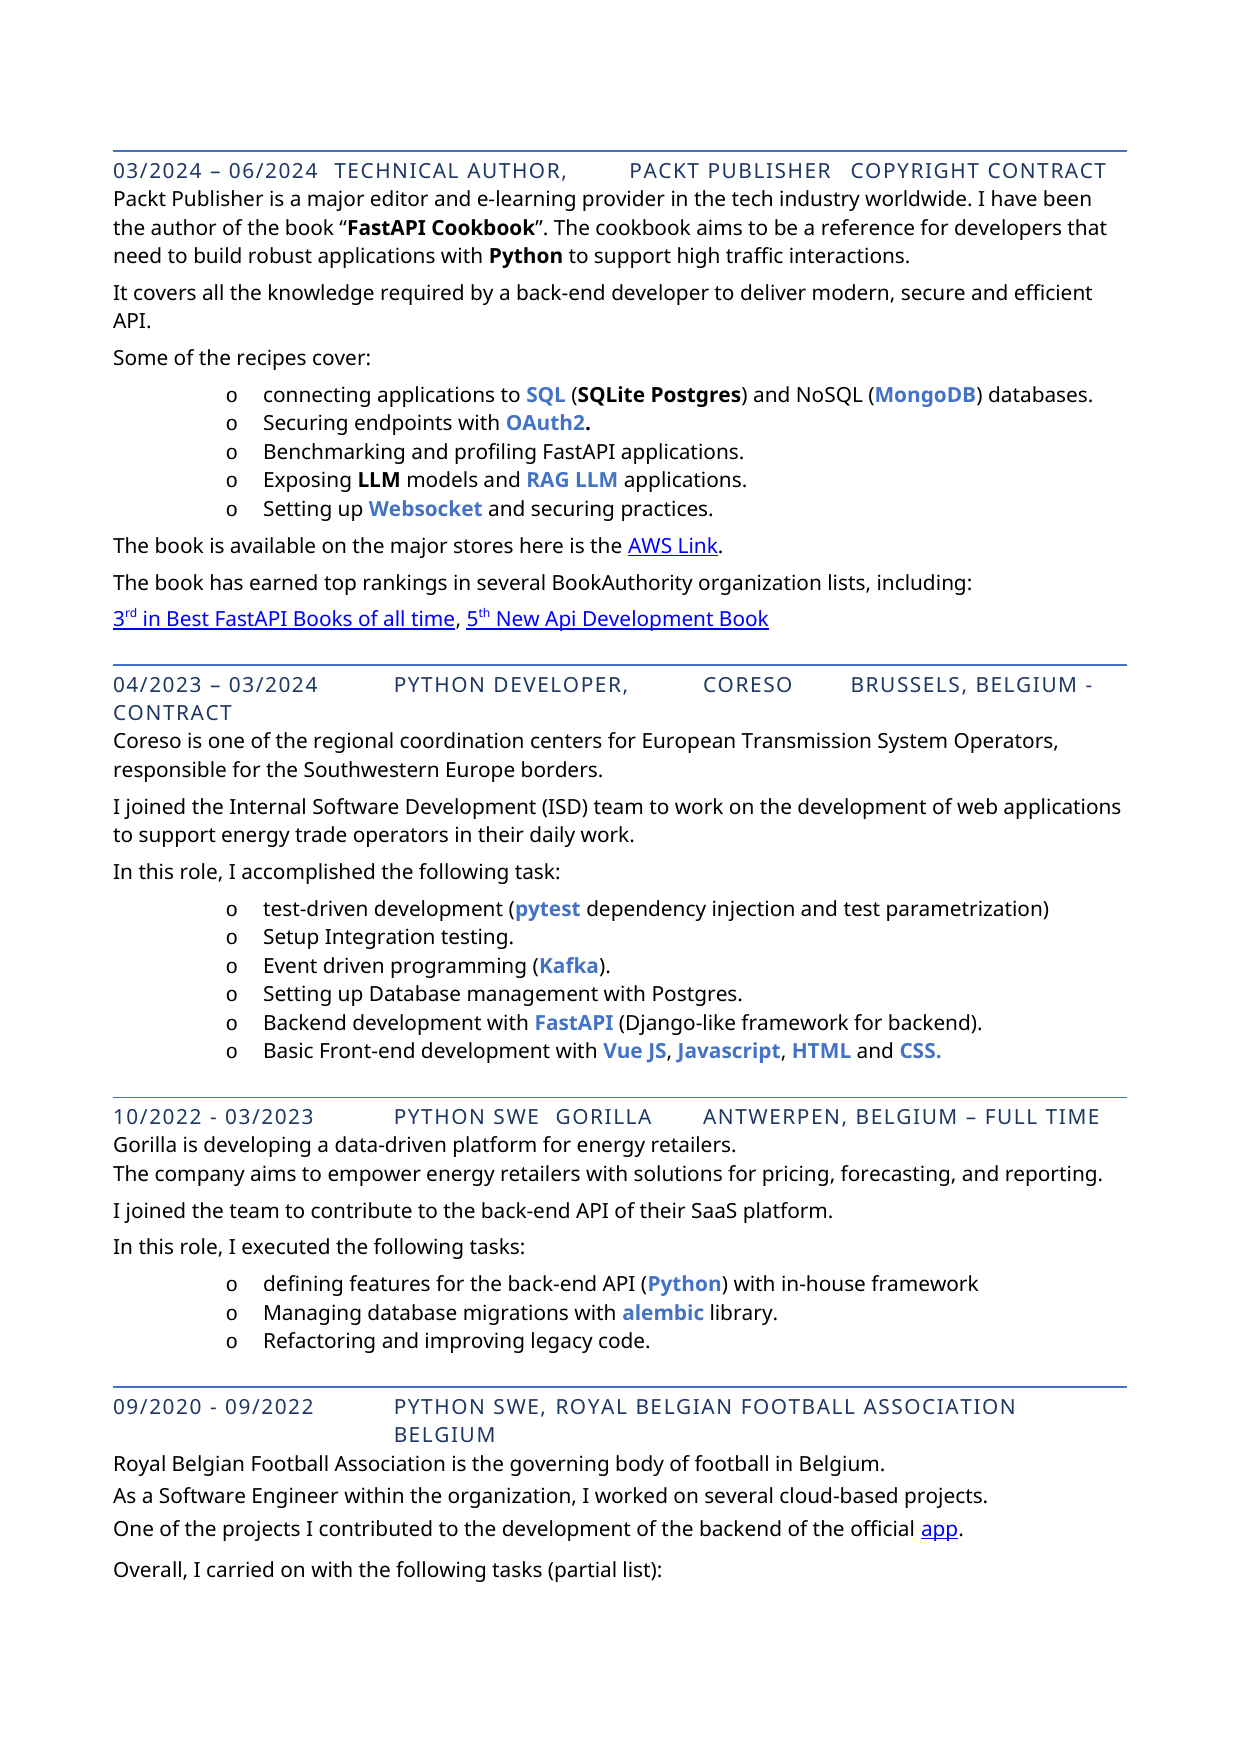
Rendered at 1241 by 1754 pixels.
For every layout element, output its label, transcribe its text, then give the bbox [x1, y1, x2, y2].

text In this role, I executed the following tasks: [113, 1232, 1127, 1261]
text I joined the Internal Software Development (ISD) team to work on the development of web applications to support energy trade operators in their daily work. [113, 792, 1127, 849]
list Setting up Database management with Postgres. [225, 979, 1127, 1008]
text 3rd in Best FastAPI Books of all time, 5th New Api Development Book [113, 604, 1127, 633]
list Benchmarking and profiling FastAPI applications. [225, 437, 1127, 465]
list Event driven programming (Kafka). [225, 951, 1127, 979]
text It covers all the knowledge required by a back-end developer to deliver modern, secure and efficient API. [113, 278, 1127, 335]
text Coreso is one of the regional coordination centers for European Transmission System Operators, responsible for the Southwestern Europe borders. [113, 727, 1127, 783]
list Basic Front-end development with Vue JS, Javascript, HTML and CSS. [225, 1037, 1127, 1065]
text Some of the recipes cover: [113, 343, 1127, 371]
list Exposing LLM models and RAG LLM applications. [225, 465, 1127, 494]
text Royal Belgian Football Association is the governing body of football in Belgium. As a Software Engineer within the organization, I worked on several cloud-based projects. One of the projects I contributed to the development of the backend of the official app. [113, 1449, 1127, 1542]
list Securing endpoints with OAuth2. [225, 408, 1127, 437]
subtitle 10/2022 - 03/2023 Python SWE Gorilla Antwerpen, Belgium – Full Time [113, 1098, 1127, 1131]
list Managing database migrations with alembic library. [225, 1298, 1127, 1326]
text I joined the team to contribute to the back-end API of their SaaS platform. [113, 1196, 1127, 1224]
text Overall, I carried on with the following tasks (partial list): [113, 1555, 1127, 1583]
list defining features for the back-end API (Python) with in-house framework [225, 1269, 1127, 1298]
list Setup Integration testing. [225, 922, 1127, 951]
text In this role, I accomplished the following task: [113, 857, 1127, 886]
text Gorilla is developing a data-driven platform for energy retailers. The company aims to empower energy retailers with solutions for pricing, forecasting, and reporting. [113, 1131, 1127, 1187]
text The book has earned top rankings in several BookAuthority organization lists, including: [113, 568, 1127, 596]
list Setting up Websocket and securing practices. [225, 494, 1127, 522]
list connecting applications to SQL (SQLite Postgres) and NoSQL (MongoDB) databases. [225, 380, 1127, 408]
list test-driven development (pytest dependency injection and test parametrization) [225, 894, 1127, 922]
text Packt Publisher is a major editor and e-learning provider in the tech industry worldwide. I have been the author of the book “FastAPI Cookbook”. The cookbook aims to be a reference for developers that need to build robust applications with Python to support high traffic interactions. [113, 184, 1127, 269]
list Refactoring and improving legacy code. [225, 1326, 1127, 1355]
subtitle 04/2023 – 03/2024 Python developer, Coreso Brussels, Belgium - Contract [113, 666, 1127, 727]
subtitle 03/2024 – 06/2024 Technical Author, Packt Publisher copyright contract [113, 152, 1127, 184]
list Backend development with FastAPI (Django-like framework for backend). [225, 1008, 1127, 1037]
text The book is available on the major stores here is the AWS Link. [113, 531, 1127, 559]
subtitle 09/2020 - 09/2022 Python SWE, Royal Belgian Football Association Belgium [113, 1388, 1127, 1449]
